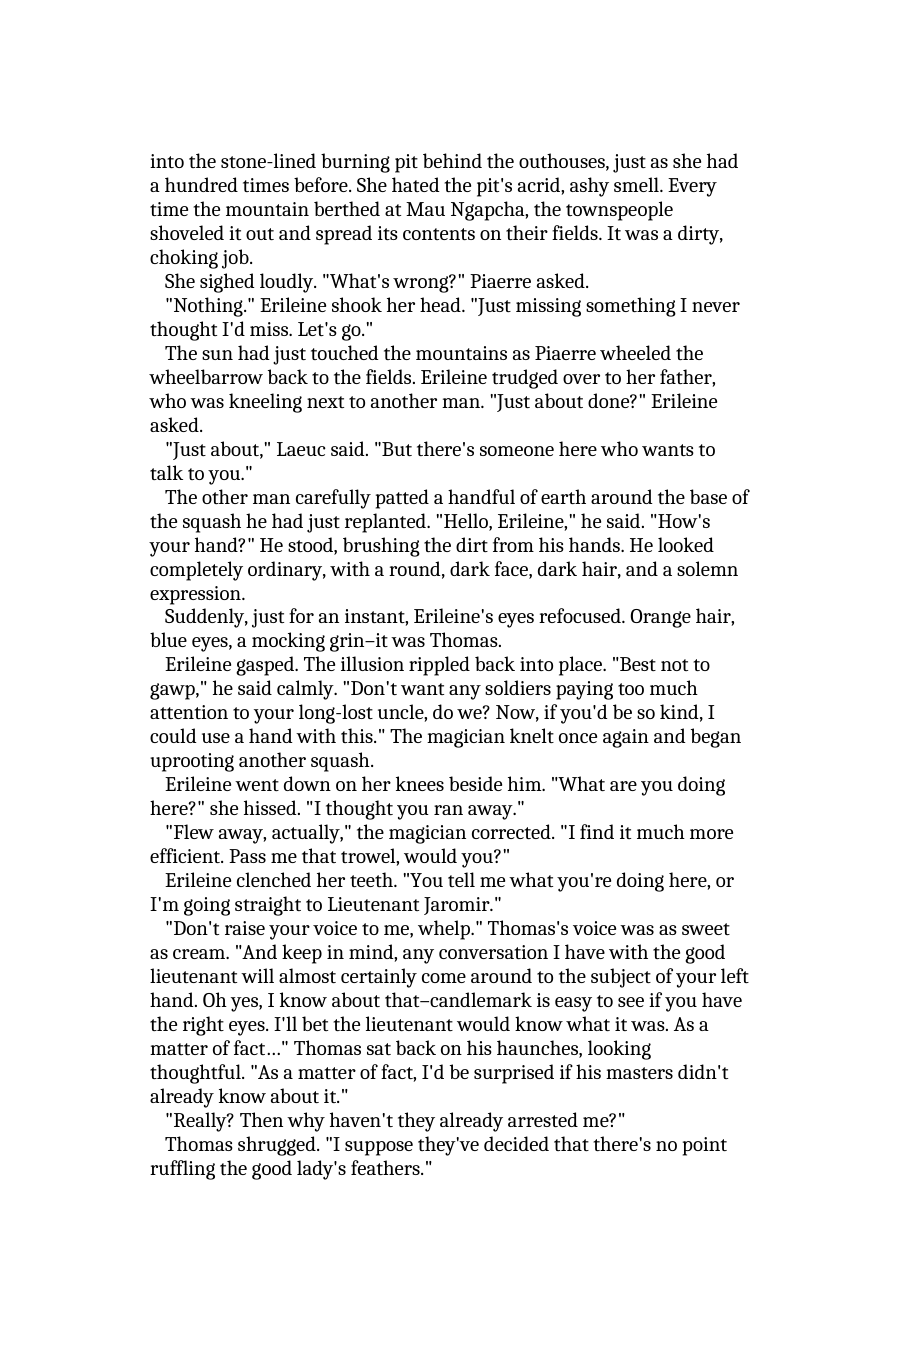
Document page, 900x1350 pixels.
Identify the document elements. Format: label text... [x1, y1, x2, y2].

text The other man carefully patted a handful of earth around the base of the squash he had just replanted. "Hello, Erileine," he said. "How's your hand?" He stood, brushing the dirt from his hands. He looked completely ordinary, with a round, dark face, dark hair, and a solemn expression. [150, 485, 750, 605]
text Erileine went down on her knees beside him. "What are you doing here?" she hissed. "I thought you ran away." [150, 773, 750, 821]
text Thomas shrugged. "I suppose they've decided that there's no point ruffling the good lady's feathers." [150, 1132, 750, 1180]
text The sun had just touched the mountains as Piaerre wheeled the wheelbarrow back to the fields. Erileine trudged over to her father, who was kneeling next to another man. "Just about done?" Erileine asked. [150, 342, 750, 437]
text "Don't raise your voice to me, whelp." Thomas's voice was as sweet as cream. "And keep in mind, any conversation I have with the good lieutenant will almost certainly come around to the subject of your left hand. Oh yes, I know about that–candlemark is easy to see if you have the right eyes. I'll bet the lieutenant would know what it was. As a matter of fact…" Thomas sat back on his haunches, looking thoughtful. "As a matter of fact, I'd be surprised if his masters didn't already know about it." [150, 917, 750, 1108]
text "Just about," Laeuc said. "But there's someone here who wants to talk to you." [150, 437, 750, 485]
text "Flew away, actually," the magician corrected. "I find it much more efficient. Pass me that trowel, would you?" [150, 821, 750, 869]
text Suddenly, just for an instant, Erileine's eyes refocused. Orange hair, blue eyes, a mocking grin–it was Thomas. [150, 605, 750, 653]
text "Nothing." Erileine shook her head. "Just missing something I never thought I'd miss. Let's go." [150, 294, 750, 342]
text Erileine gasped. The illusion rippled back into place. "Best not to gawp," he said calmly. "Don't want any soldiers paying too much attention to your long-lost uncle, do we? Now, if you'd be so kind, I could use a hand with this." The magician knelt once again and began uprooting another squash. [150, 653, 750, 773]
text "Really? Then why haven't they already arrested me?" [150, 1108, 750, 1132]
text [150, 150, 750, 270]
text Erileine clenched her teeth. "You tell me what you're doing here, or I'm going straight to Lieutenant Jaromir." [150, 869, 750, 917]
text She sighed loudly. "What's wrong?" Piaerre asked. [150, 270, 750, 294]
